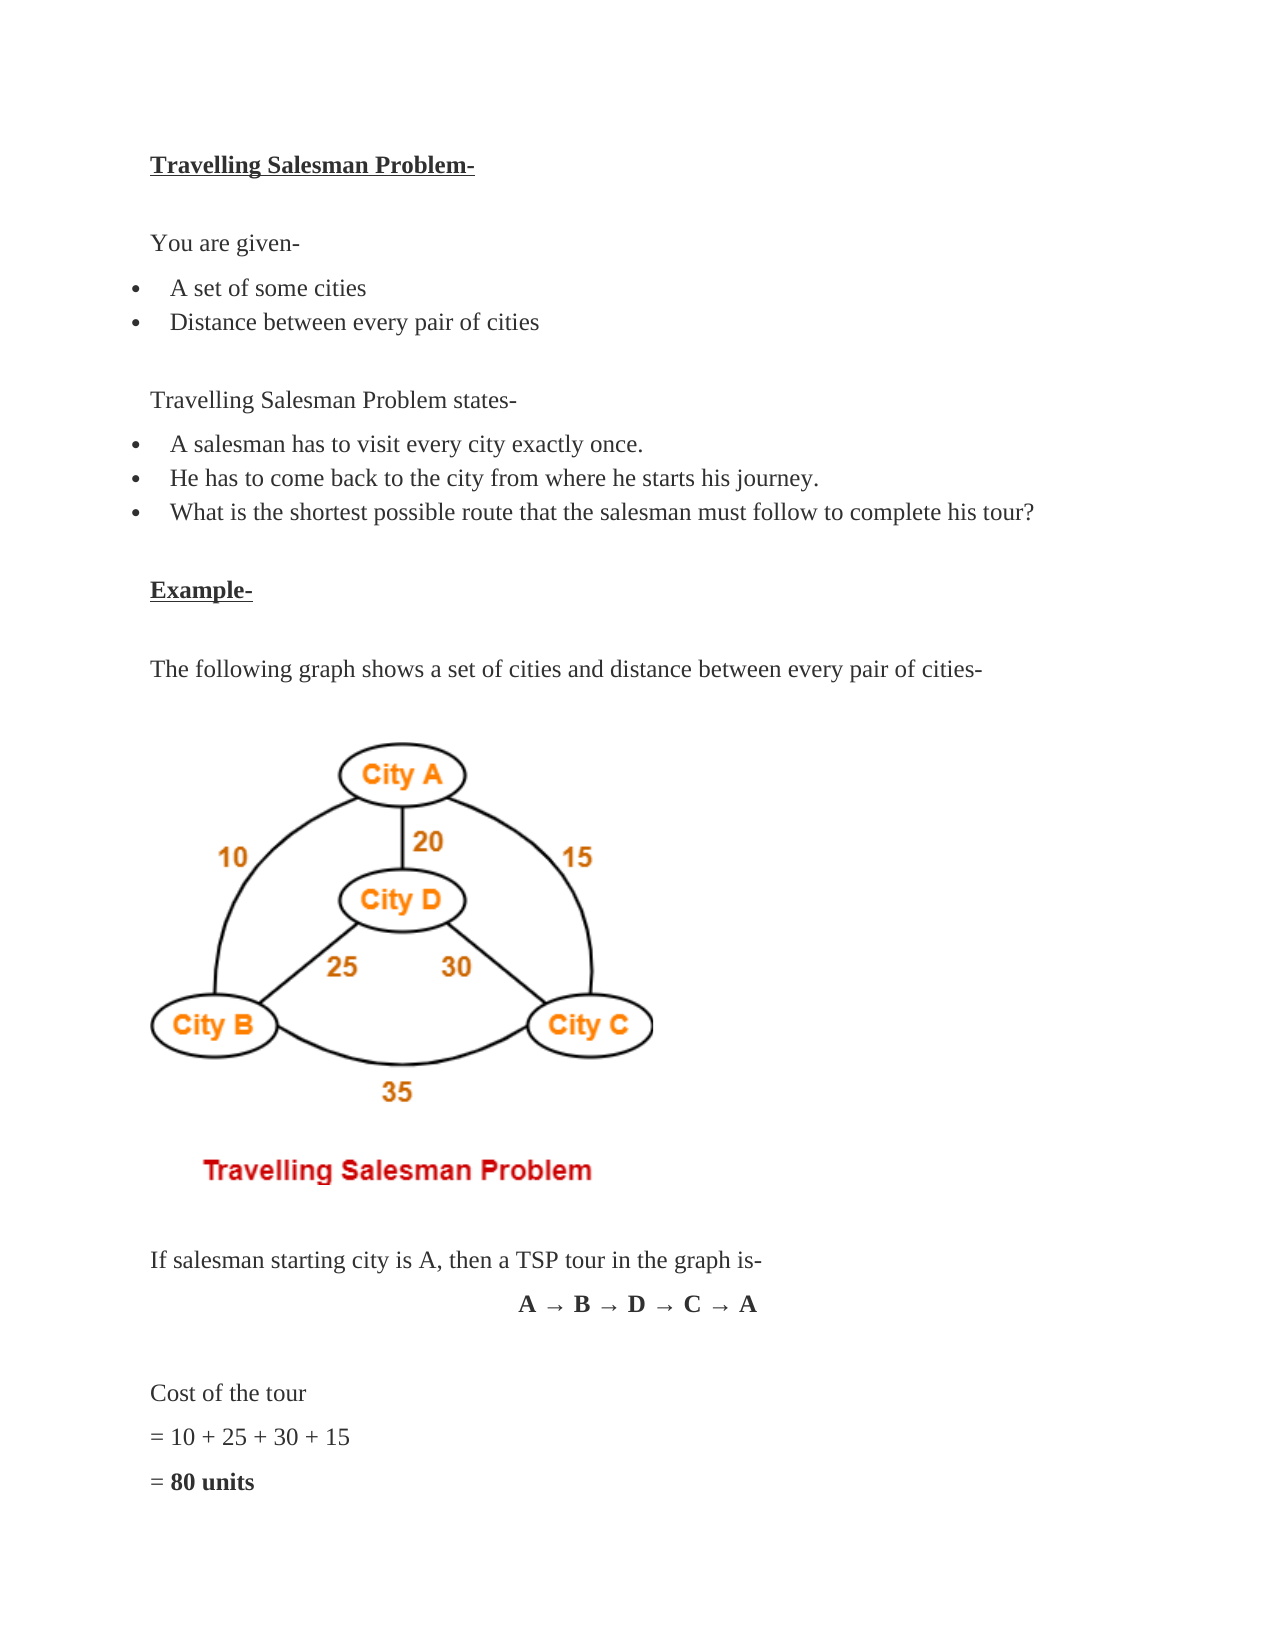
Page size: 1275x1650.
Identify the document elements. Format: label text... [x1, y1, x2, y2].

text A → B → D → C → A [150, 1289, 1125, 1318]
text = 10 + 25 + 30 + 15 [150, 1422, 1125, 1451]
list A salesman has to visit every city exactly once. [132, 429, 1125, 458]
list A set of some cities [132, 273, 1125, 301]
text Example- [150, 576, 1125, 604]
text Cost of the tour [150, 1378, 1125, 1407]
text Travelling Salesman Problem states- [150, 385, 1125, 414]
text If salesman starting city is A, then a TSP tour in the graph is- [150, 1245, 1125, 1274]
list Distance between every pair of cities [132, 307, 1125, 335]
list He has to come back to the city from where he starts his journey. [132, 463, 1125, 492]
picture [150, 742, 654, 1185]
text = 80 units [150, 1467, 1125, 1496]
text The following graph shows a set of cities and distance between every pair of cities- [150, 654, 1125, 683]
list What is the shortest possible route that the salesman must follow to complete his tour? [132, 497, 1125, 526]
text Travelling Salesman Problem- [150, 150, 1125, 179]
text You are given- [150, 228, 1125, 257]
